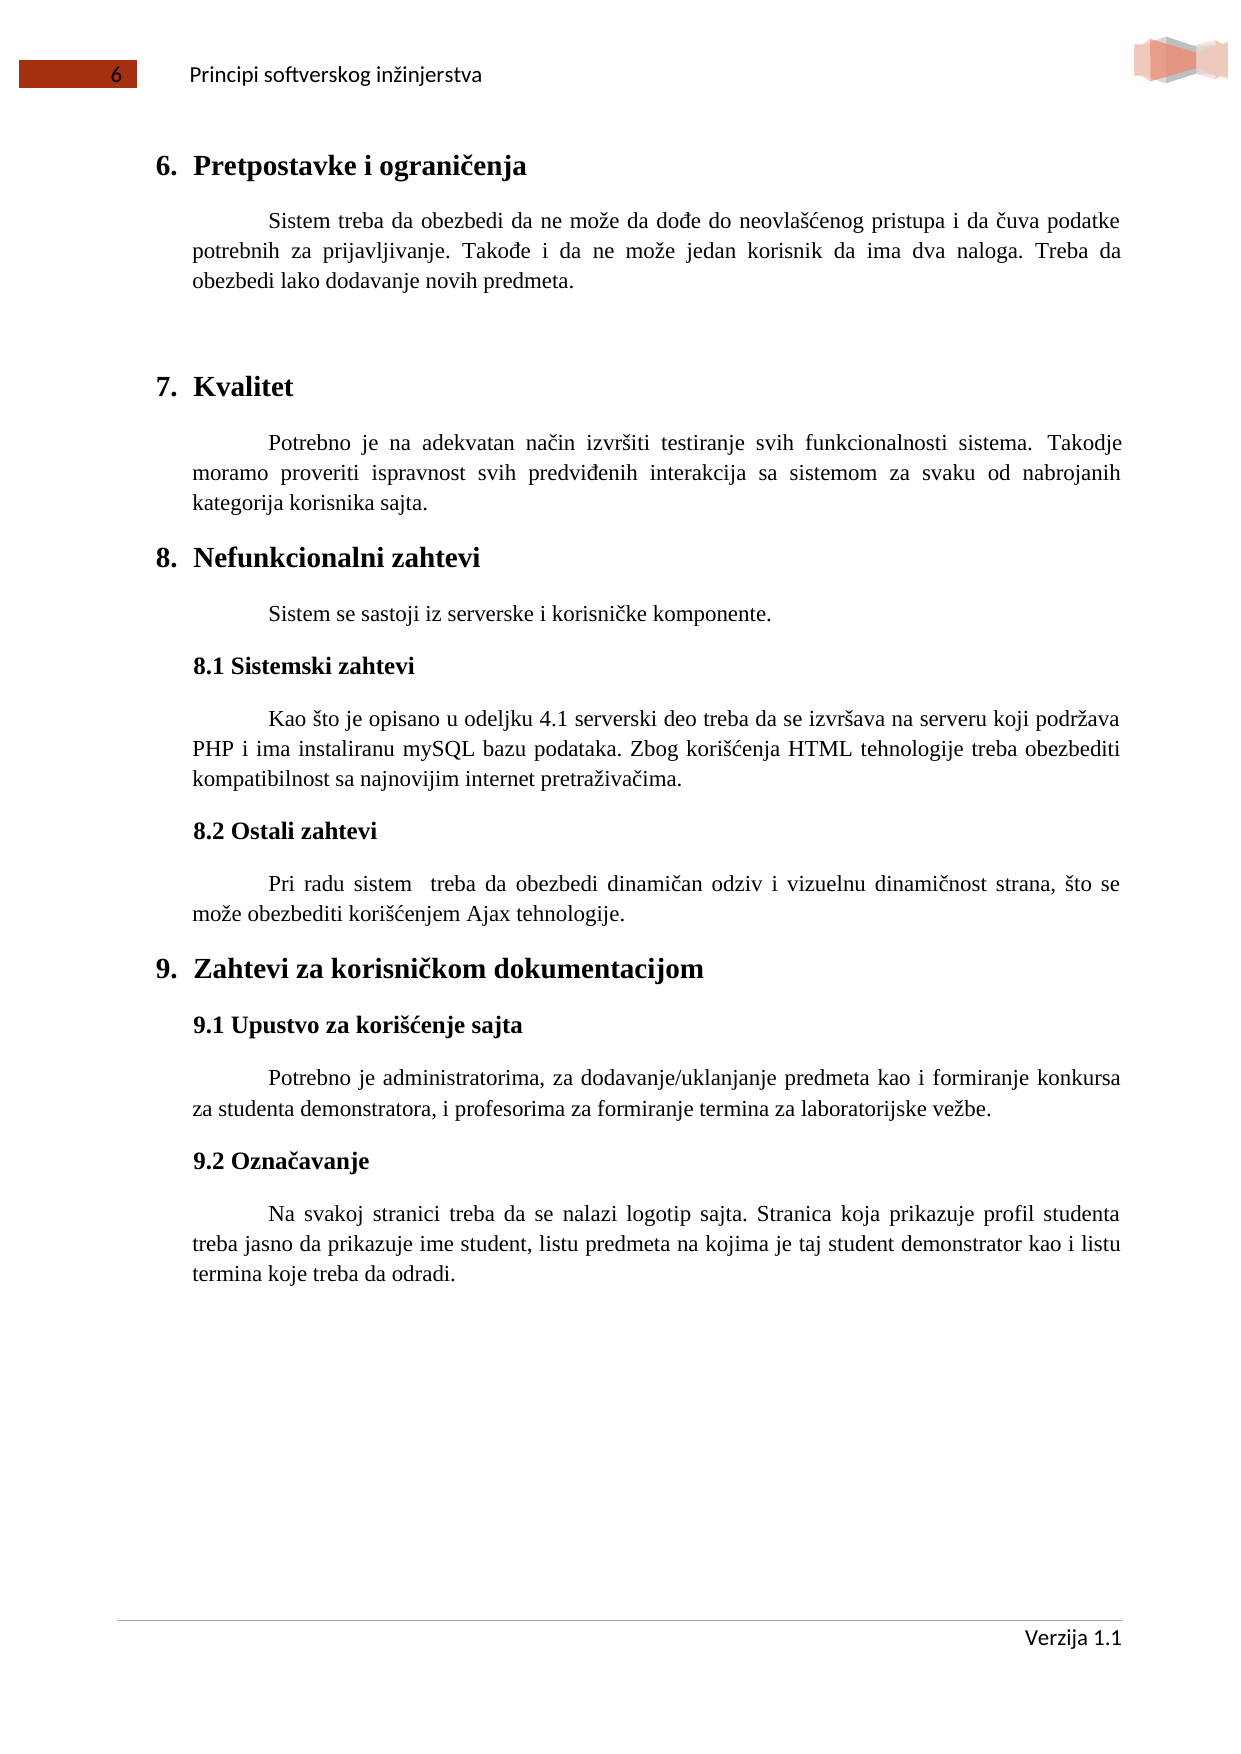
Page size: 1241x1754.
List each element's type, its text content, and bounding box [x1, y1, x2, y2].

text Označavanje [193, 1146, 1122, 1174]
text Sistem se sastoji iz serverske i korisničke komponente. [118, 600, 1122, 626]
text Sistemski zahtevi [193, 651, 1122, 679]
text Zahtevi za korisničkom dokumentacijom [156, 951, 1122, 985]
text Kvalitet [156, 369, 1122, 403]
text Kao što je opisano u odeljku 4.1 serverski deo treba da se izvršava na serveru koji podržava PHP i ima instaliranu mySQL bazu podataka. Zbog korišćenja HTML tehnologije treba obezbediti kompatibilnost sa najnovijim internet pretraživačima. [118, 705, 1122, 791]
text Na svakoj stranici treba da se nalazi logotip sajta. Stranica koja prikazuje profil studenta treba jasno da prikazuje ime student, listu predmeta na kojima je taj student demonstrator kao i listu termina koje treba da odradi. [118, 1199, 1122, 1286]
text Potrebno je na adekvatan način izvršiti testiranje svih funkcionalnosti sistema. Takodje moramo proveriti ispravnost svih predviđenih interakcija sa sistemom za svaku od nabrojanih kategorija korisnika sajta. [118, 429, 1122, 516]
text Sistem treba da obezbedi da ne može da dođe do neovlašćenog pristupa i da čuva podatke potrebnih za prijavljivanje. Takođe i da ne može jedan korisnik da ima dva naloga. Treba da obezbedi lako dodavanje novih predmeta. [118, 207, 1122, 294]
text Nefunkcionalni zahtevi [156, 540, 1122, 574]
text Pretpostavke i ograničenja [156, 148, 1122, 181]
text Ostali zahtevi [193, 816, 1122, 845]
text Pri radu sistem treba da obezbedi dinamičan odziv i vizuelnu dinamičnost strana, što se može obezbediti korišćenjem Ajax tehnologije. [118, 870, 1122, 927]
text Upustvo za korišćenje sajta [193, 1011, 1122, 1039]
text Potrebno je administratorima, za dodavanje/uklanjanje predmeta kao i formiranje konkursa za studenta demonstratora, i profesorima za formiranje termina za laboratorijske vežbe. [118, 1064, 1122, 1121]
